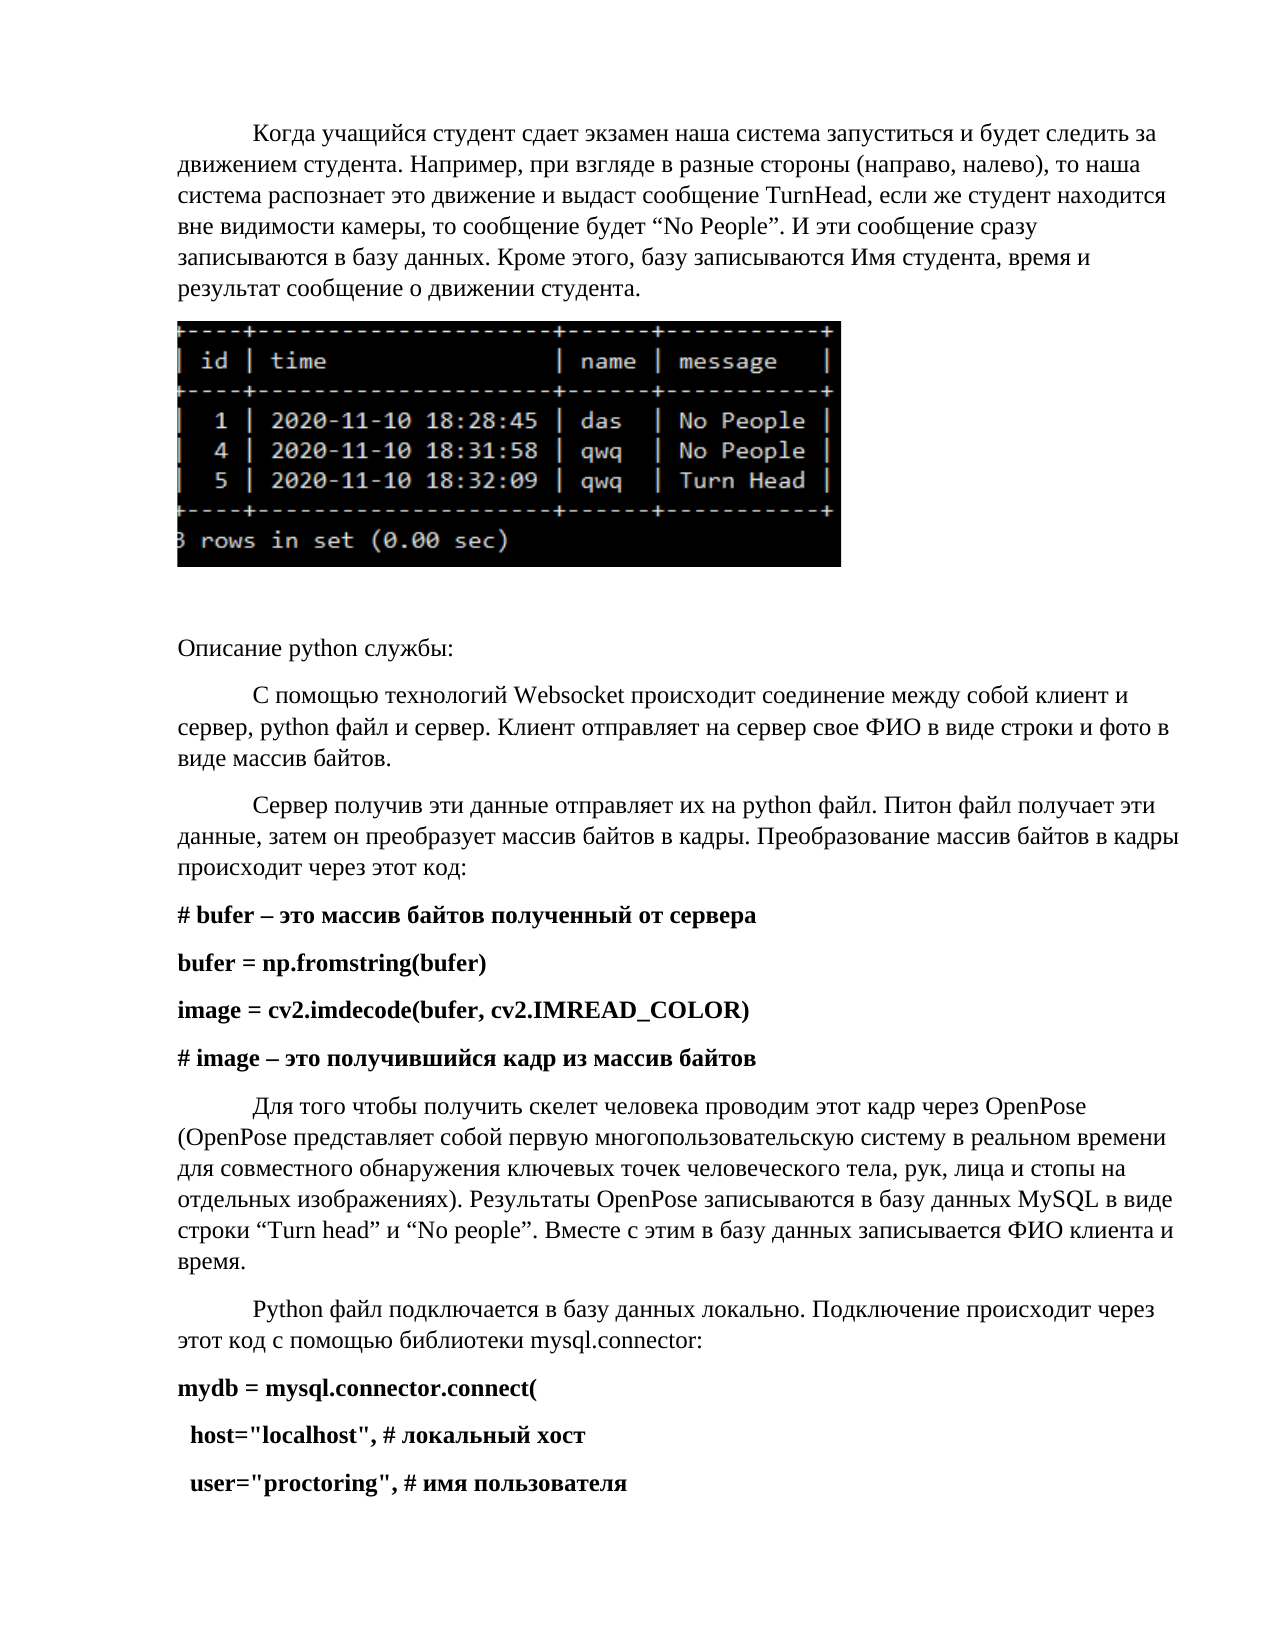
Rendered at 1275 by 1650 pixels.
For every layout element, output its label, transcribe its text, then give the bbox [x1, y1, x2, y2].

text Описание python службы: [177, 633, 1186, 662]
text bufer = np.fromstring(bufer) [177, 948, 1186, 977]
text mydb = mysql.connector.connect( [177, 1373, 1186, 1401]
text С помощью технологий Websocket происходит соединение между собой клиент и сервер, python файл и сервер. Клиент отправляет на сервер свое ФИО в виде строки и фото в виде массив байтов. [177, 681, 1186, 771]
text Рython файл подключается в базу данных локально. Подключение происходит через этот код с помощью библиотеки mysql.connector: [177, 1294, 1186, 1354]
picture [177, 321, 842, 567]
text Для того чтобы получить скелет человека проводим этот кадр через OpenPose (OpenPose представляет собой первую многопользовательскую систему в реальном времени для совместного обнаружения ключевых точек человеческого тела, рук, лица и стопы на отдельных изображениях). Результаты OpenPose записываются в базу данных MySQL в виде строки “Turn head” и “No people”. Вместе с этим в базу данных записывается ФИО клиента и время. [177, 1091, 1186, 1275]
text image = cv2.imdecode(bufer, cv2.IMREAD_COLOR) [177, 996, 1186, 1024]
text # bufer – это массив байтов полученный от сервера [177, 900, 1186, 929]
text user="proctoring", # имя пользователя [177, 1468, 1186, 1497]
text host="localhost", # локальный хост [177, 1420, 1186, 1449]
text Когда учащийся студент сдает экзамен наша система запуститься и будет следить за движением студента. Например, при взгляде в разные стороны (направо, налево), то наша система распознает это движение и выдаст сообщение TurnHead, если же студент находится вне видимости камеры, то сообщение будет “No People”. И эти сообщение сразу записываются в базу данных. Кроме этого, базу записываются Имя студента, время и результат сообщение о движении студента. [177, 118, 1186, 302]
text # image – это получившийся кадр из массив байтов [177, 1043, 1186, 1072]
text Сервер получив эти данные отправляет их на python файл. Питон файл получает эти данные, затем он преобразует массив байтов в кадры. Преобразование массив байтов в кадры происходит через этот код: [177, 790, 1186, 881]
